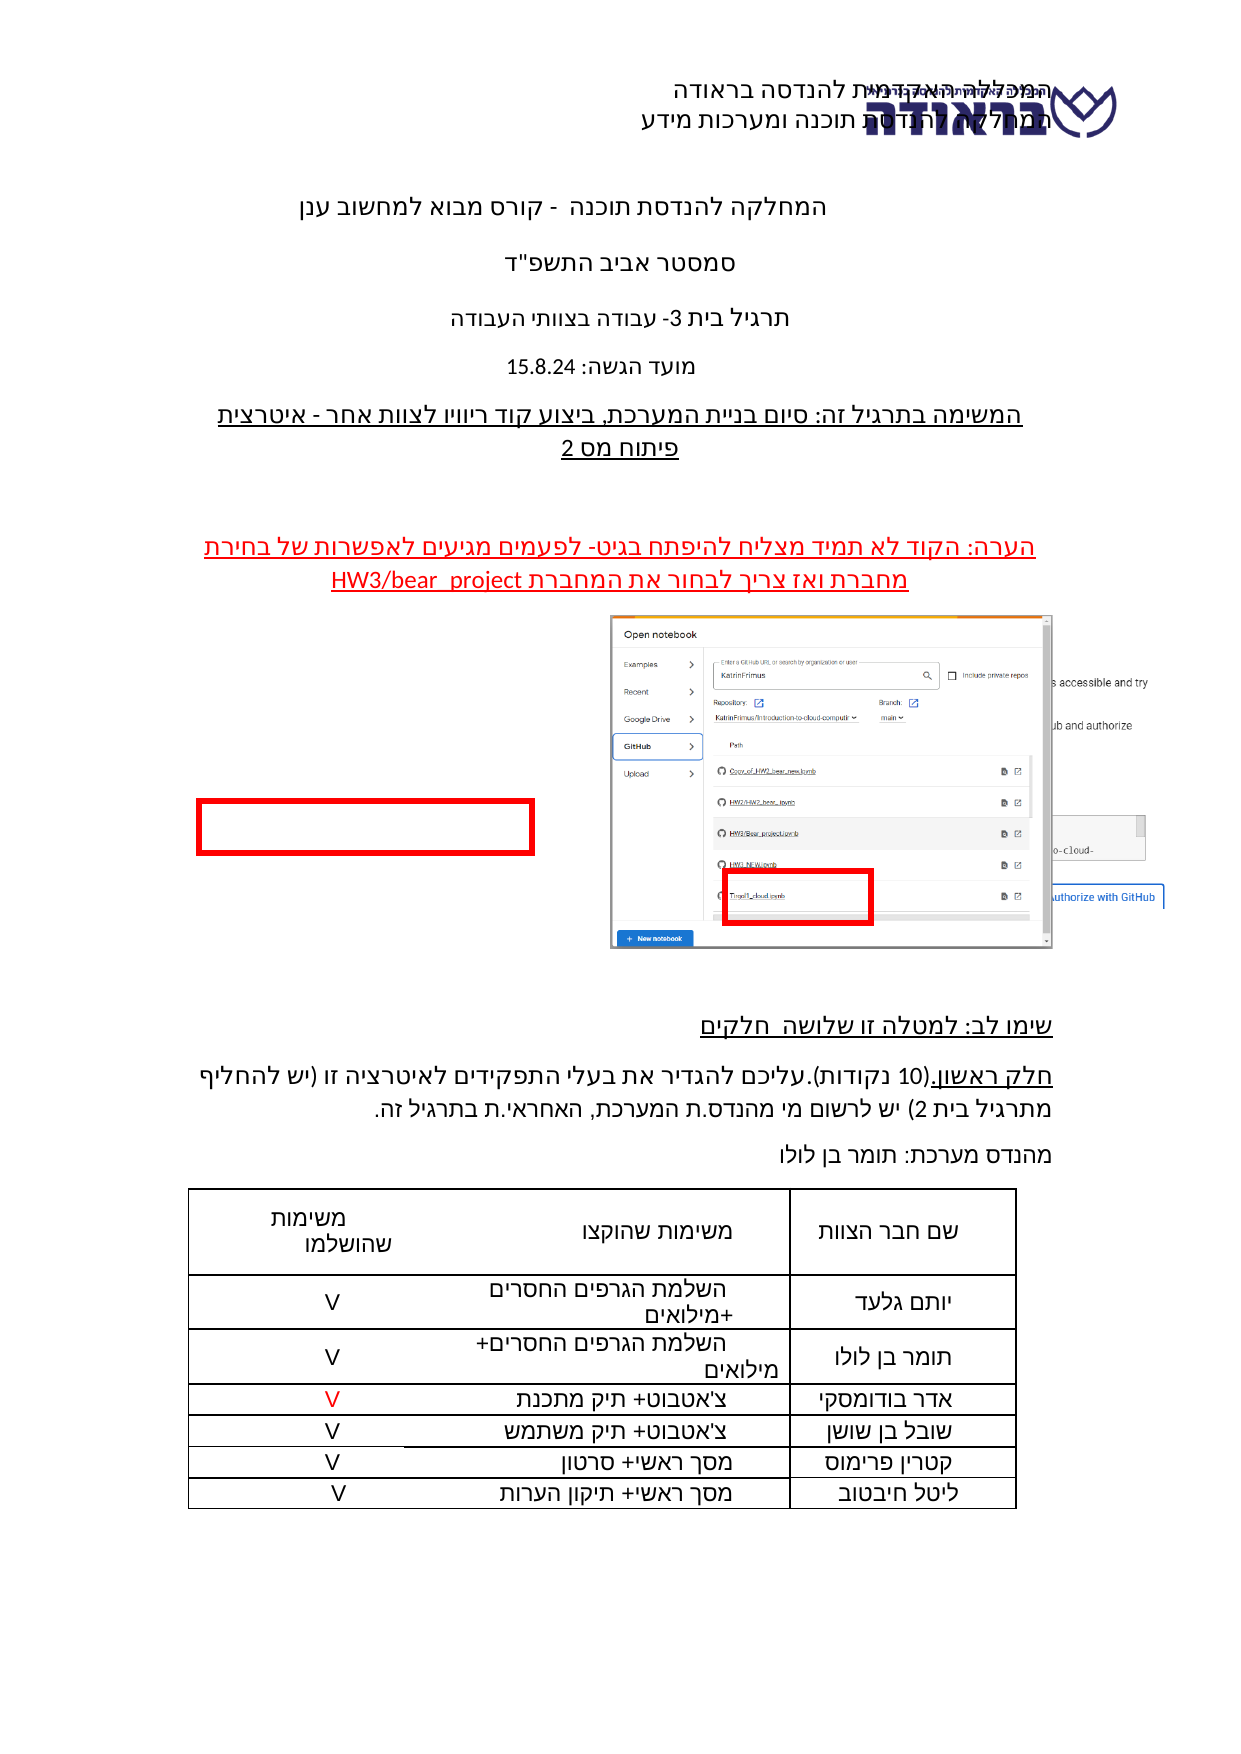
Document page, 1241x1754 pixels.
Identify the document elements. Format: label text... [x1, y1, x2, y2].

text חלק ראשון.(10 נקודות).עליכם להגדיר את בעלי התפקידים לאיטרציה זו (יש להחליף מתרגיל בית 2) יש לרשום מי מהנדס.ת המערכת, האחראי.ת בתרגיל זה. [187, 1060, 1053, 1123]
table_cell צ'אטבוט+ תיק מתכנת [404, 1385, 789, 1414]
table_header שם חבר הצוות [791, 1190, 1015, 1273]
table_cell אדר בודומסקי [791, 1385, 1015, 1414]
table_cell תומר בן לולו [791, 1330, 1015, 1383]
table_header משימות שהוקצו [404, 1190, 789, 1273]
table_cell V [189, 1447, 403, 1477]
text המחלקה להנדסת תוכנה - קורס מבוא למחשוב ענן [187, 191, 903, 221]
picture [610, 615, 1167, 949]
table_cell V [189, 1385, 403, 1414]
table_cell ליטל חיבטוב [791, 1478, 1015, 1508]
table_cell יותם גלעד [791, 1276, 1015, 1328]
table_cell V [189, 1330, 403, 1383]
table_cell קטרין פרימוס [791, 1448, 1015, 1477]
table_cell V [189, 1479, 403, 1508]
text שימו לב: למטלה זו שלושה חלקים [187, 1010, 1053, 1041]
picture [858, 79, 1123, 143]
table_cell השלמת הגרפים החסרים +מילואים [404, 1276, 789, 1328]
text מהנדס מערכת: תומר בן לולו [187, 1142, 1053, 1169]
table_cell V [189, 1416, 403, 1446]
text מועד הגשה: 15.8.24 [187, 352, 1015, 380]
table_cell V [189, 1276, 403, 1328]
table_header משימות שהושלמו [189, 1190, 403, 1273]
text סמסטר אביב התשפ"ד [187, 247, 1053, 277]
text המשימה בתרגיל זה: סיום בניית המערכת, ביצוע קוד ריוויו לצוות אחר - איטרצית פיתוח מס 2 [187, 399, 1053, 462]
table_cell צ'אטבוט+ תיק משתמש [404, 1416, 789, 1446]
text הערה: הקוד לא תמיד מצליח להיפתח בגיט- לפעמים מגיעים לאפשרות של בחירת מחברת ואז צריך לבחור את המחברת HW3/bear_project [187, 531, 1053, 594]
table_cell מסך ראשי+ סרטון [404, 1448, 789, 1477]
table_cell השלמת הגרפים החסרים+ מילואים [404, 1330, 789, 1383]
table_cell מסך ראשי+ תיקון הערות [404, 1479, 789, 1508]
text תרגיל בית 3- עבודה בצוותי העבודה [187, 302, 1053, 333]
table_cell שובל בן שושן [791, 1416, 1015, 1446]
